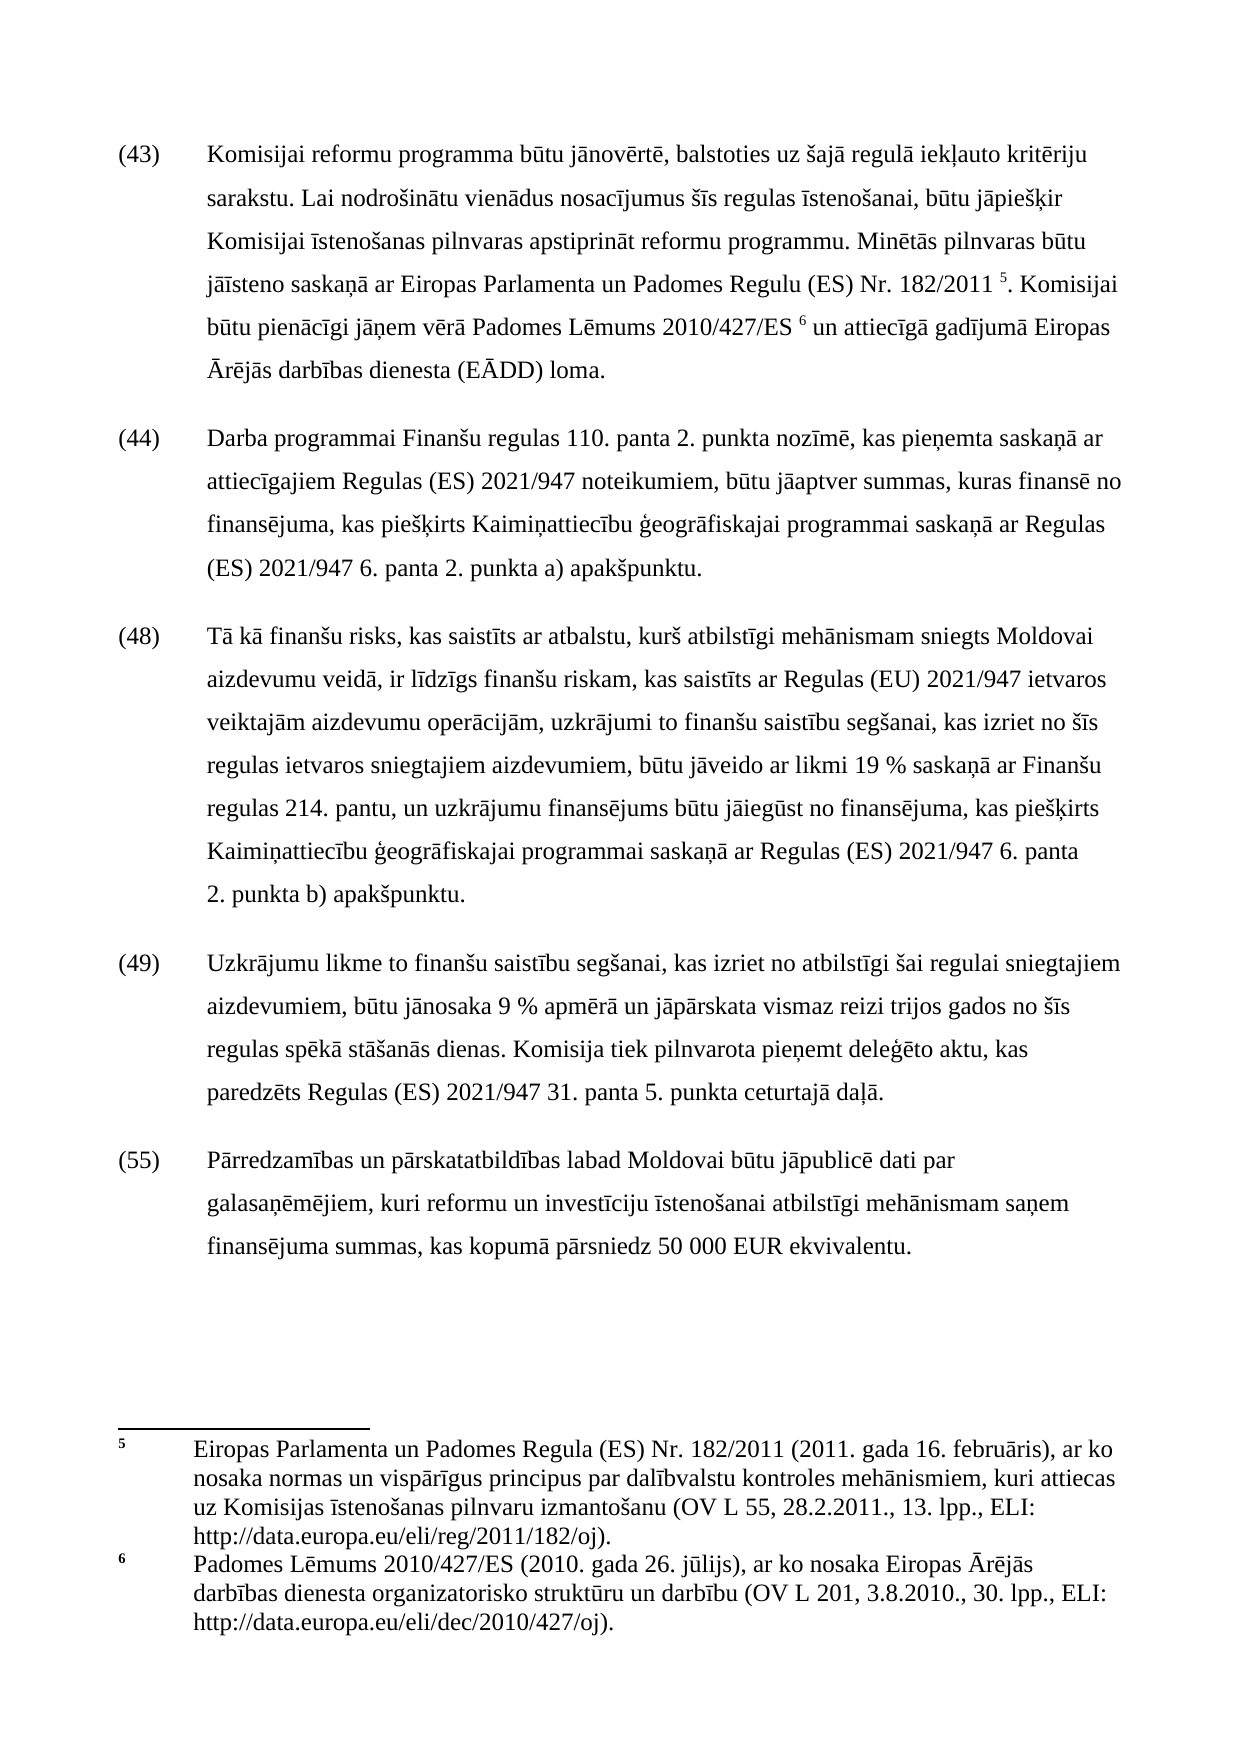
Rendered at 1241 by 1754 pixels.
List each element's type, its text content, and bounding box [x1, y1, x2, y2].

text (44) Darba programmai Finanšu regulas 110. panta 2. punkta nozīmē, kas pieņemta saskaņā ar attiecīgajiem Regulas (ES) 2021/947 noteikumiem, būtu jāaptver summas, kuras finansē no finansējuma, kas piešķirts Kaimiņattiecību ģeogrāfiskajai programmai saskaņā ar Regulas (ES) 2021/947 6. panta 2. punkta a) apakšpunktu. [118, 423, 1122, 581]
text (49) Uzkrājumu likme to finanšu saistību segšanai, kas izriet no atbilstīgi šai regulai sniegtajiem aizdevumiem, būtu jānosaka 9 % apmērā un jāpārskata vismaz reizi trijos gados no šīs regulas spēkā stāšanās dienas. Komisija tiek pilnvarota pieņemt deleģēto aktu, kas paredzēts Regulas (ES) 2021/947 31. panta 5. punkta ceturtajā daļā. [118, 948, 1122, 1106]
text (43) Komisijai reformu programma būtu jānovērtē, balstoties uz šajā regulā iekļauto kritēriju sarakstu. Lai nodrošinātu vienādus nosacījumus šīs regulas īstenošanai, būtu jāpiešķir Komisijai īstenošanas pilnvaras apstiprināt reformu programmu. Minētās pilnvaras būtu jāīsteno saskaņā ar Eiropas Parlamenta un Padomes Regulu (ES) Nr. 182/2011 . Komisijai būtu pienācīgi jāņem vērā Padomes Lēmums 2010/427/ES un attiecīgā gadījumā Eiropas Ārējās darbības dienesta (EĀDD) loma. [118, 139, 1122, 384]
text (55) Pārredzamības un pārskatatbildības labad Moldovai būtu jāpublicē dati par galasaņēmējiem, kuri reformu un investīciju īstenošanai atbilstīgi mehānismam saņem finansējuma summas, kas kopumā pārsniedz 50 000 EUR ekvivalentu. [118, 1145, 1122, 1260]
text (48) Tā kā finanšu risks, kas saistīts ar atbalstu, kurš atbilstīgi mehānismam sniegts Moldovai aizdevumu veidā, ir līdzīgs finanšu riskam, kas saistīts ar Regulas (EU) 2021/947 ietvaros veiktajām aizdevumu operācijām, uzkrājumi to finanšu saistību segšanai, kas izriet no šīs regulas ietvaros sniegtajiem aizdevumiem, būtu jāveido ar likmi 19 % saskaņā ar Finanšu regulas 214. pantu, un uzkrājumu finansējums būtu jāiegūst no finansējuma, kas piešķirts Kaimiņattiecību ģeogrāfiskajai programmai saskaņā ar Regulas (ES) 2021/947 6. panta 2. punkta b) apakšpunktu. [118, 621, 1122, 908]
